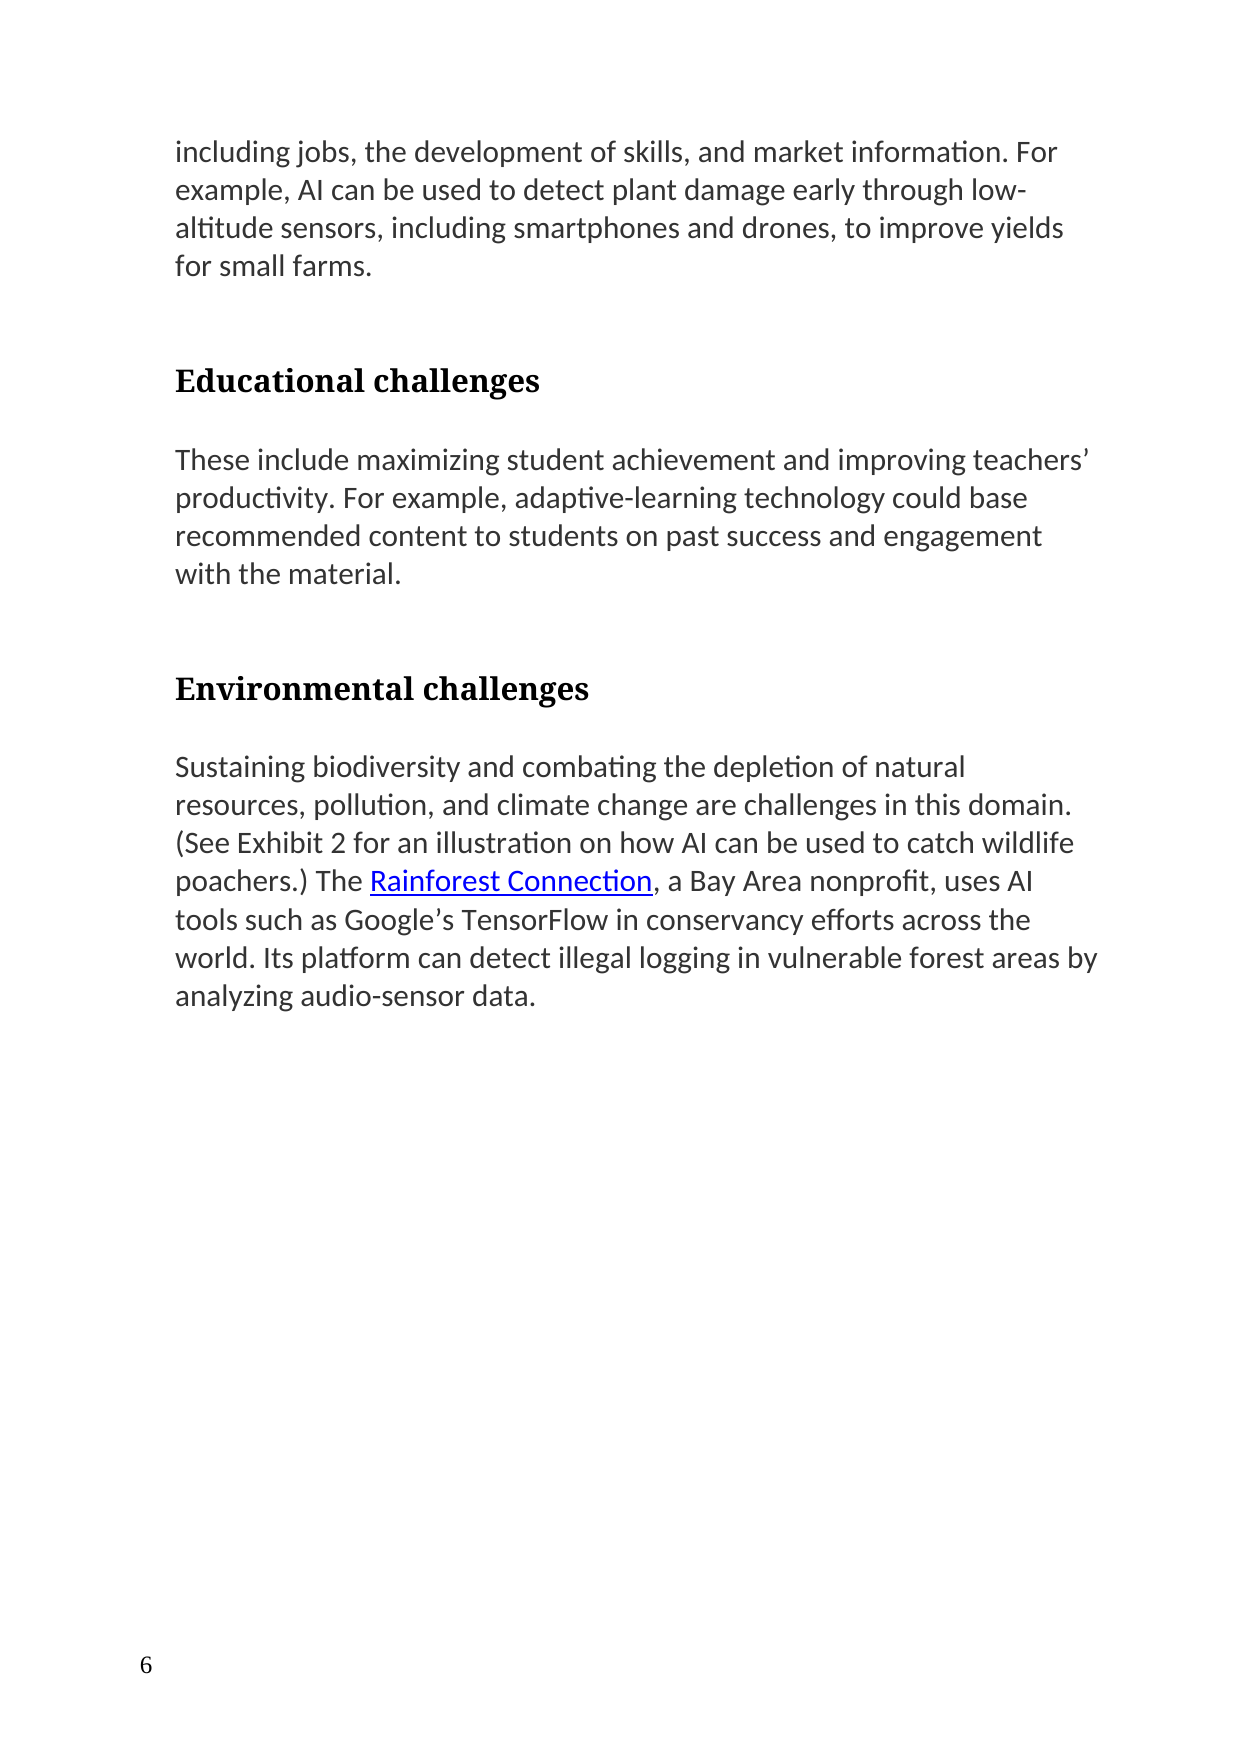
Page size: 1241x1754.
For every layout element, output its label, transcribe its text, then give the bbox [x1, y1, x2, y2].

subtitle Educational challenges [175, 359, 1101, 402]
text These include maximizing student achievement and improving teachers’ productivity. For example, adaptive-learning technology could base recommended content to students on past success and engagement with the material. [175, 439, 1101, 592]
subtitle Environmental challenges [175, 667, 1101, 710]
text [175, 132, 1101, 284]
text Sustaining biodiversity and combating the depletion of natural resources, pollution, and climate change are challenges in this domain. (See Exhibit 2 for an illustration on how AI can be used to catch wildlife poachers.) The Rainforest Connection, a Bay Area nonprofit, uses AI tools such as Google’s TensorFlow in conservancy efforts across the world. Its platform can detect illegal logging in vulnerable forest areas by analyzing audio-sensor data. [175, 747, 1101, 1014]
